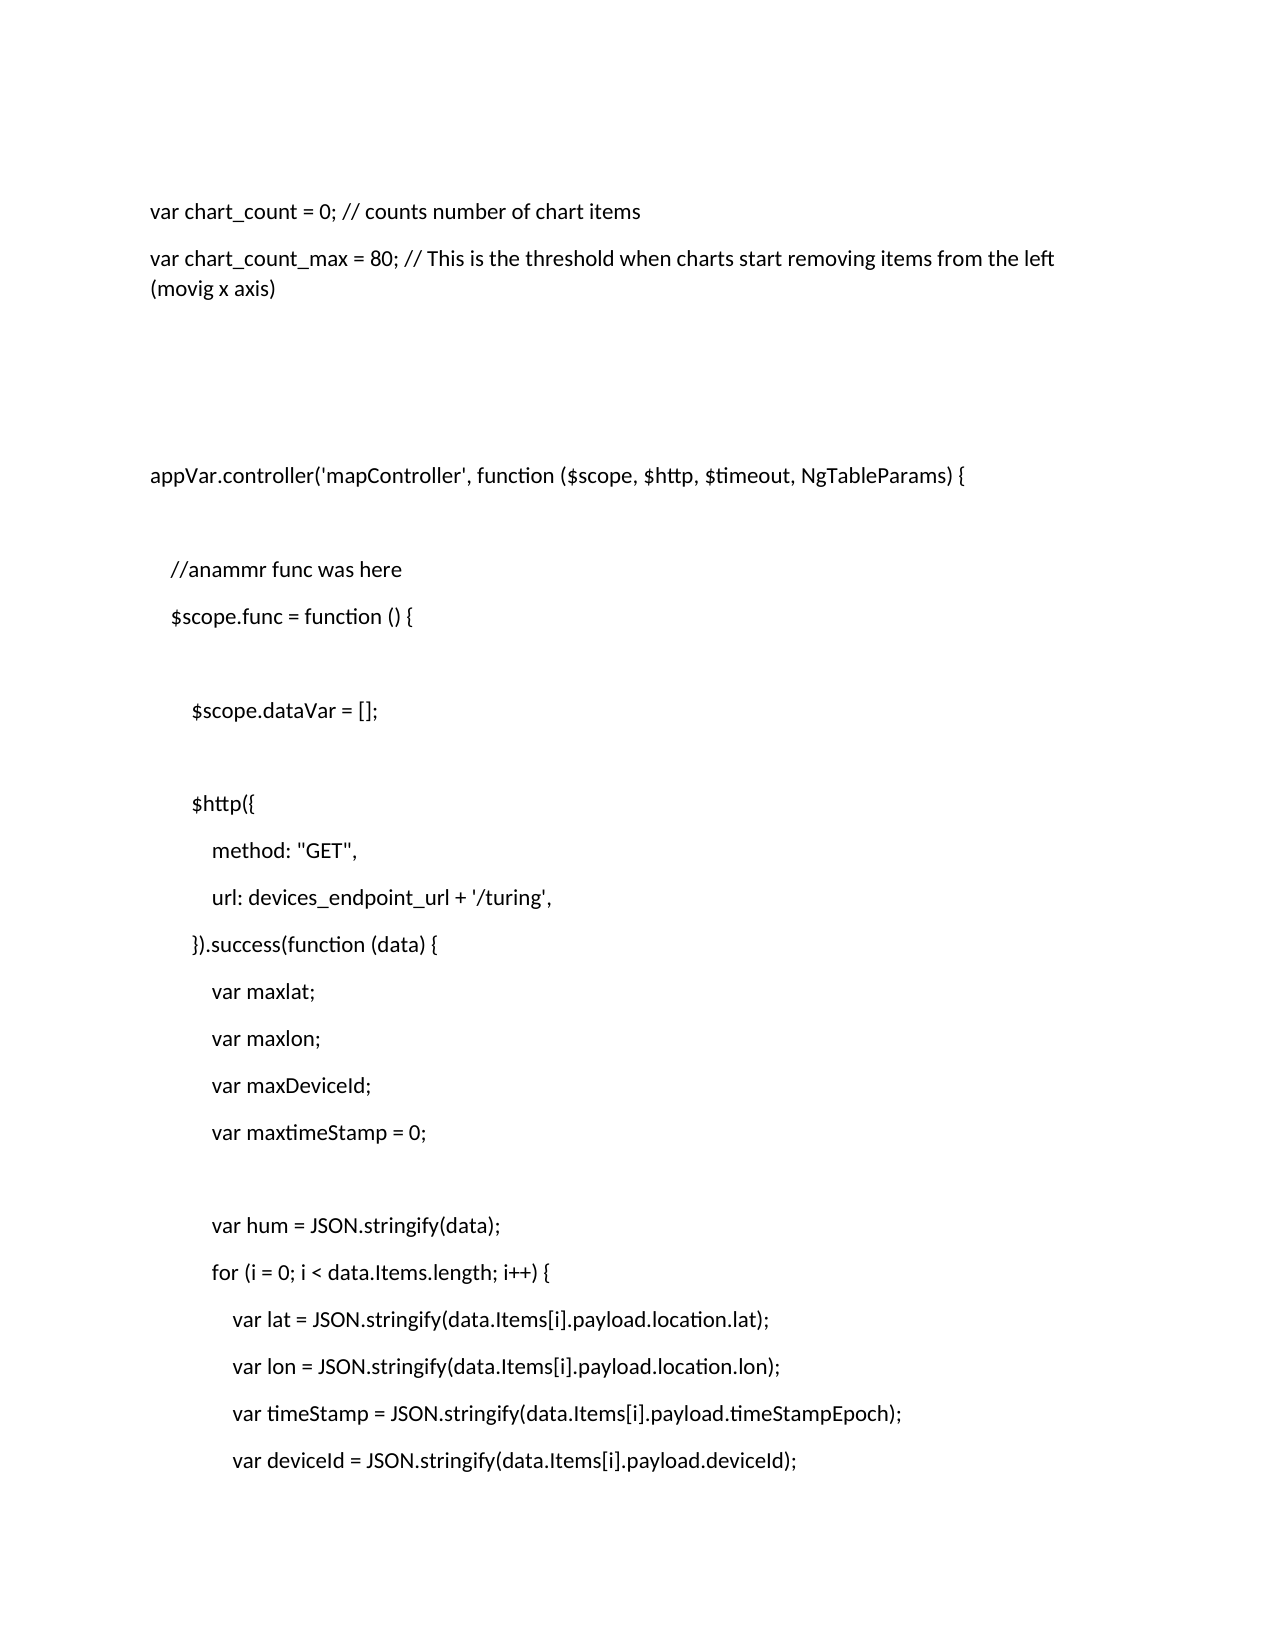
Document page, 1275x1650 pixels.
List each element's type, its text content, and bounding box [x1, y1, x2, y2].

text //anammr func was here [150, 555, 1125, 583]
text var deviceId = JSON.stringify(data.Items[i].payload.deviceId); [150, 1446, 1125, 1474]
text var maxlon; [150, 1024, 1125, 1052]
text $scope.func = function () { [150, 602, 1125, 630]
text var maxlat; [150, 977, 1125, 1005]
text var lon = JSON.stringify(data.Items[i].payload.location.lon); [150, 1352, 1125, 1380]
text }).success(function (data) { [150, 930, 1125, 958]
text var chart_count_max = 80; // This is the threshold when charts start removing items from the left (movig x axis) [150, 244, 1125, 302]
text var hum = JSON.stringify(data); [150, 1211, 1125, 1239]
text var chart_count = 0; // counts number of chart items [150, 197, 1125, 225]
text var timeStamp = JSON.stringify(data.Items[i].payload.timeStampEpoch); [150, 1399, 1125, 1427]
text method: "GET", [150, 836, 1125, 864]
text url: devices_endpoint_url + '/turing', [150, 883, 1125, 911]
text $scope.dataVar = []; [150, 696, 1125, 724]
text var lat = JSON.stringify(data.Items[i].payload.location.lat); [150, 1305, 1125, 1333]
text $http({ [150, 789, 1125, 818]
text for (i = 0; i < data.Items.length; i++) { [150, 1258, 1125, 1286]
text appVar.controller('mapController', function ($scope, $http, $timeout, NgTableParams) { [150, 461, 1125, 489]
text var maxtimeStamp = 0; [150, 1118, 1125, 1146]
text var maxDeviceId; [150, 1071, 1125, 1099]
